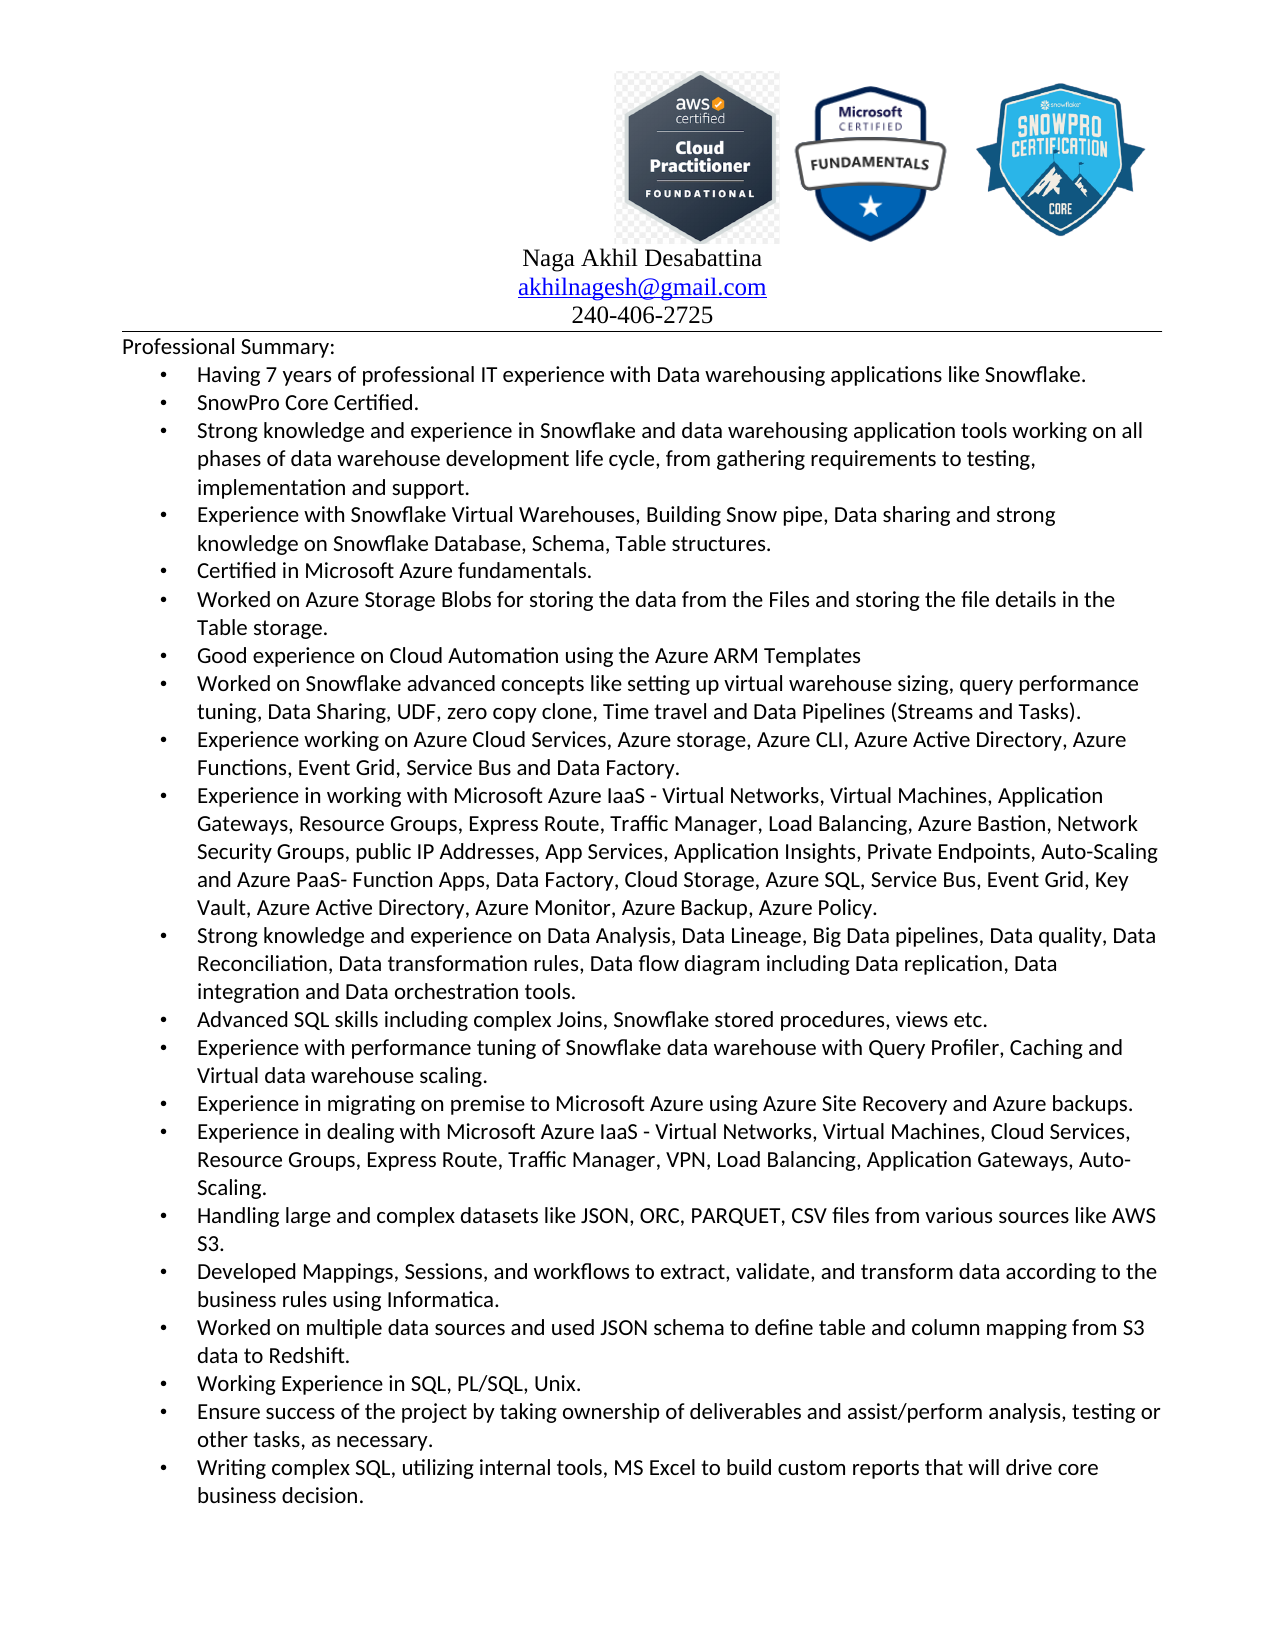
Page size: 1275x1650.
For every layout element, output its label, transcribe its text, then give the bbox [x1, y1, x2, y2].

list Developed Mappings, Sessions, and workflows to extract, validate, and transform data according to the business rules using Informatica. [159, 1257, 1162, 1313]
list Worked on Azure Storage Blobs for storing the data from the Files and storing the file details in the Table storage. [159, 585, 1162, 641]
picture [614, 66, 1163, 244]
list Working Experience in SQL, PL/SQL, Unix. [159, 1369, 1162, 1397]
list Worked on Snowflake advanced concepts like setting up virtual warehouse sizing, query performance tuning, Data Sharing, UDF, zero copy clone, Time travel and Data Pipelines (Streams and Tasks). [159, 669, 1162, 725]
list Good experience on Cloud Automation using the Azure ARM Templates [159, 641, 1162, 669]
text Professional Summary: [122, 332, 1162, 361]
list Worked on multiple data sources and used JSON schema to define table and column mapping from S3 data to Redshift. [159, 1313, 1162, 1369]
list Handling large and complex datasets like JSON, ORC, PARQUET, CSV files from various sources like AWS S3. [159, 1201, 1162, 1257]
list Experience in migrating on premise to Microsoft Azure using Azure Site Recovery and Azure backups. [159, 1089, 1162, 1117]
list Certified in Microsoft Azure fundamentals. [159, 557, 1162, 585]
list SnowPro Core Certified. [159, 388, 1162, 417]
list Experience working on Azure Cloud Services, Azure storage, Azure CLI, Azure Active Directory, Azure Functions, Event Grid, Service Bus and Data Factory. [159, 725, 1162, 781]
list Writing complex SQL, utilizing internal tools, MS Excel to build custom reports that will drive core business decision. [159, 1453, 1162, 1509]
list Strong knowledge and experience on Data Analysis, Data Lineage, Big Data pipelines, Data quality, Data Reconciliation, Data transformation rules, Data flow diagram including Data replication, Data integration and Data orchestration tools. [159, 921, 1162, 1005]
list Having 7 years of professional IT experience with Data warehousing applications like Snowflake. [159, 361, 1162, 388]
list Experience with Snowflake Virtual Warehouses, Building Snow pipe, Data sharing and strong knowledge on Snowflake Database, Schema, Table structures. [159, 501, 1162, 557]
list Experience in dealing with Microsoft Azure IaaS - Virtual Networks, Virtual Machines, Cloud Services, Resource Groups, Express Route, Traffic Manager, VPN, Load Balancing, Application Gateways, Auto-Scaling. [159, 1117, 1162, 1201]
list Strong knowledge and experience in Snowflake and data warehousing application tools working on all phases of data warehouse development life cycle, from gathering requirements to testing, implementation and support. [159, 417, 1162, 501]
list Experience in working with Microsoft Azure IaaS - Virtual Networks, Virtual Machines, Application Gateways, Resource Groups, Express Route, Traffic Manager, Load Balancing, Azure Bastion, Network Security Groups, public IP Addresses, App Services, Application Insights, Private Endpoints, Auto-Scaling and Azure PaaS- Function Apps, Data Factory, Cloud Storage, Azure SQL, Service Bus, Event Grid, Key Vault, Azure Active Directory, Azure Monitor, Azure Backup, Azure Policy. [159, 781, 1162, 921]
list Advanced SQL skills including complex Joins, Snowflake stored procedures, views etc. [159, 1005, 1162, 1033]
list Experience with performance tuning of Snowflake data warehouse with Query Profiler, Caching and Virtual data warehouse scaling. [159, 1033, 1162, 1089]
list Ensure success of the project by taking ownership of deliverables and assist/perform analysis, testing or other tasks, as necessary. [159, 1397, 1162, 1453]
